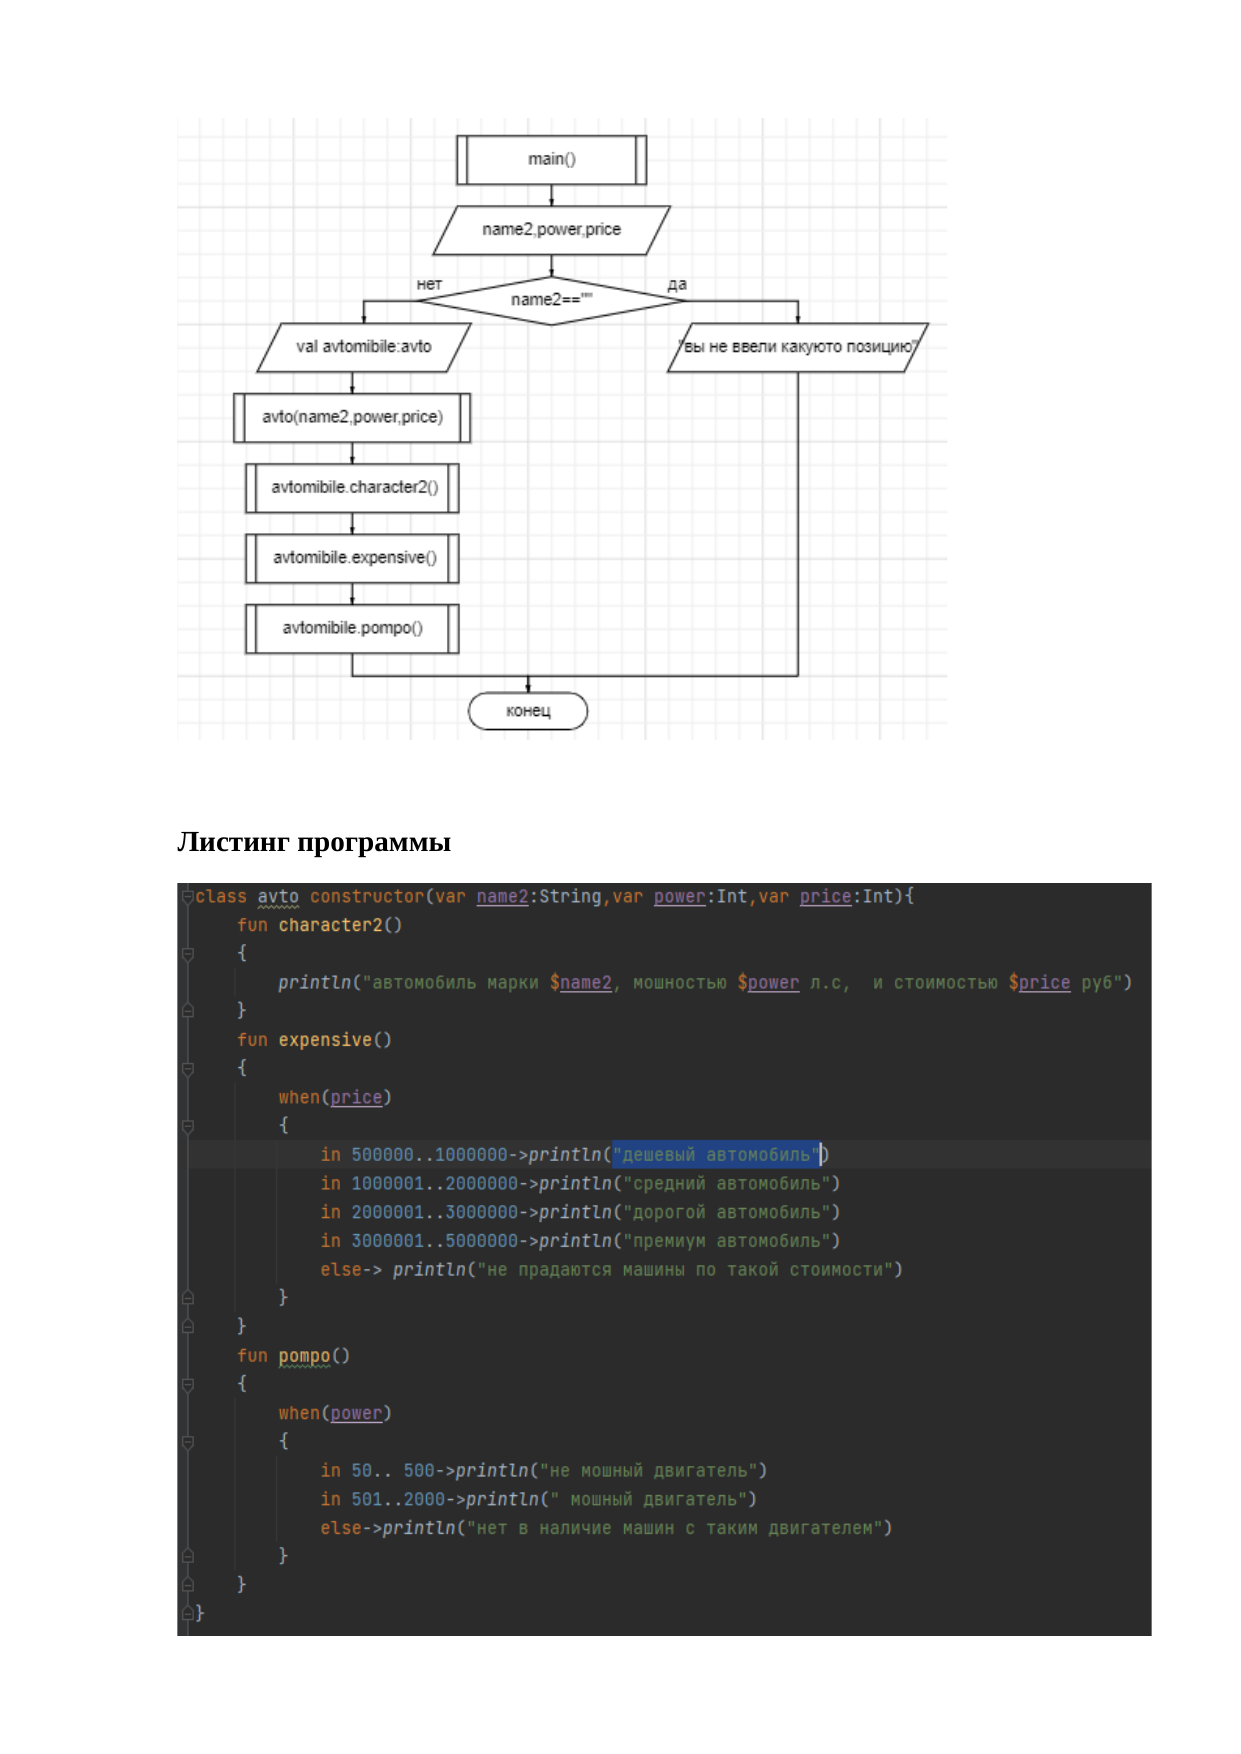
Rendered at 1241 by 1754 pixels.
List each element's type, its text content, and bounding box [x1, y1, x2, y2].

picture [177, 118, 948, 740]
picture [177, 883, 1152, 1636]
text Листинг программы [177, 824, 1152, 858]
